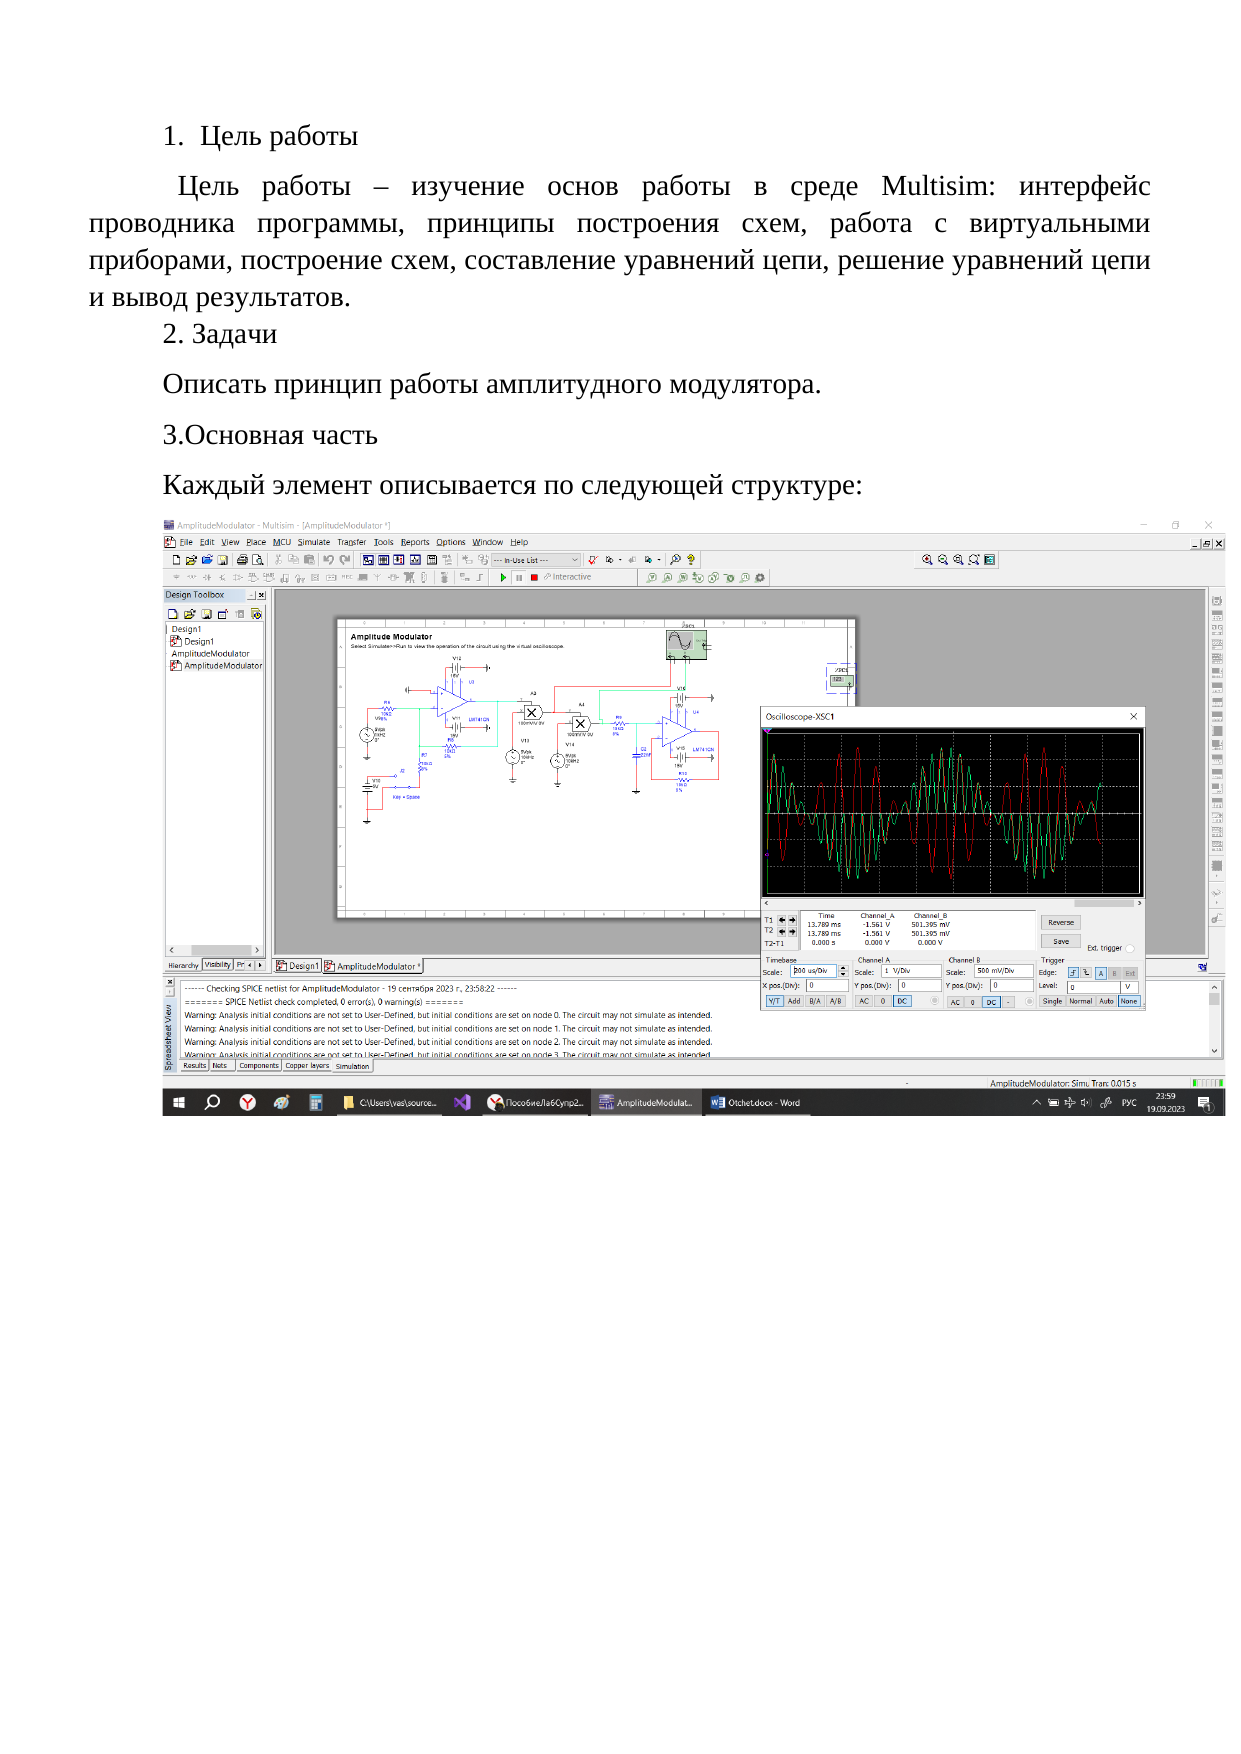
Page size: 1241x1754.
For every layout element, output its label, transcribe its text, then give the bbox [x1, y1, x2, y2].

subtitle Описать принцип работы амплитудного модулятора. [89, 367, 1152, 400]
subtitle 3.Основная часть [89, 417, 1152, 451]
picture [162, 517, 1226, 1116]
text Каждый элемент описывается по следующей структуре: [89, 467, 1152, 501]
list Цель работы – изучение основ работы в среде Multisim: интерфейс проводника программы, принципы построения схем, работа с виртуальными приборами, построение схем, составление уравнений цепи, решение уравнений цепи и вывод результатов. [89, 168, 1152, 313]
subtitle Цель работы [162, 118, 1152, 152]
subtitle 2. Задачи [89, 316, 1152, 350]
